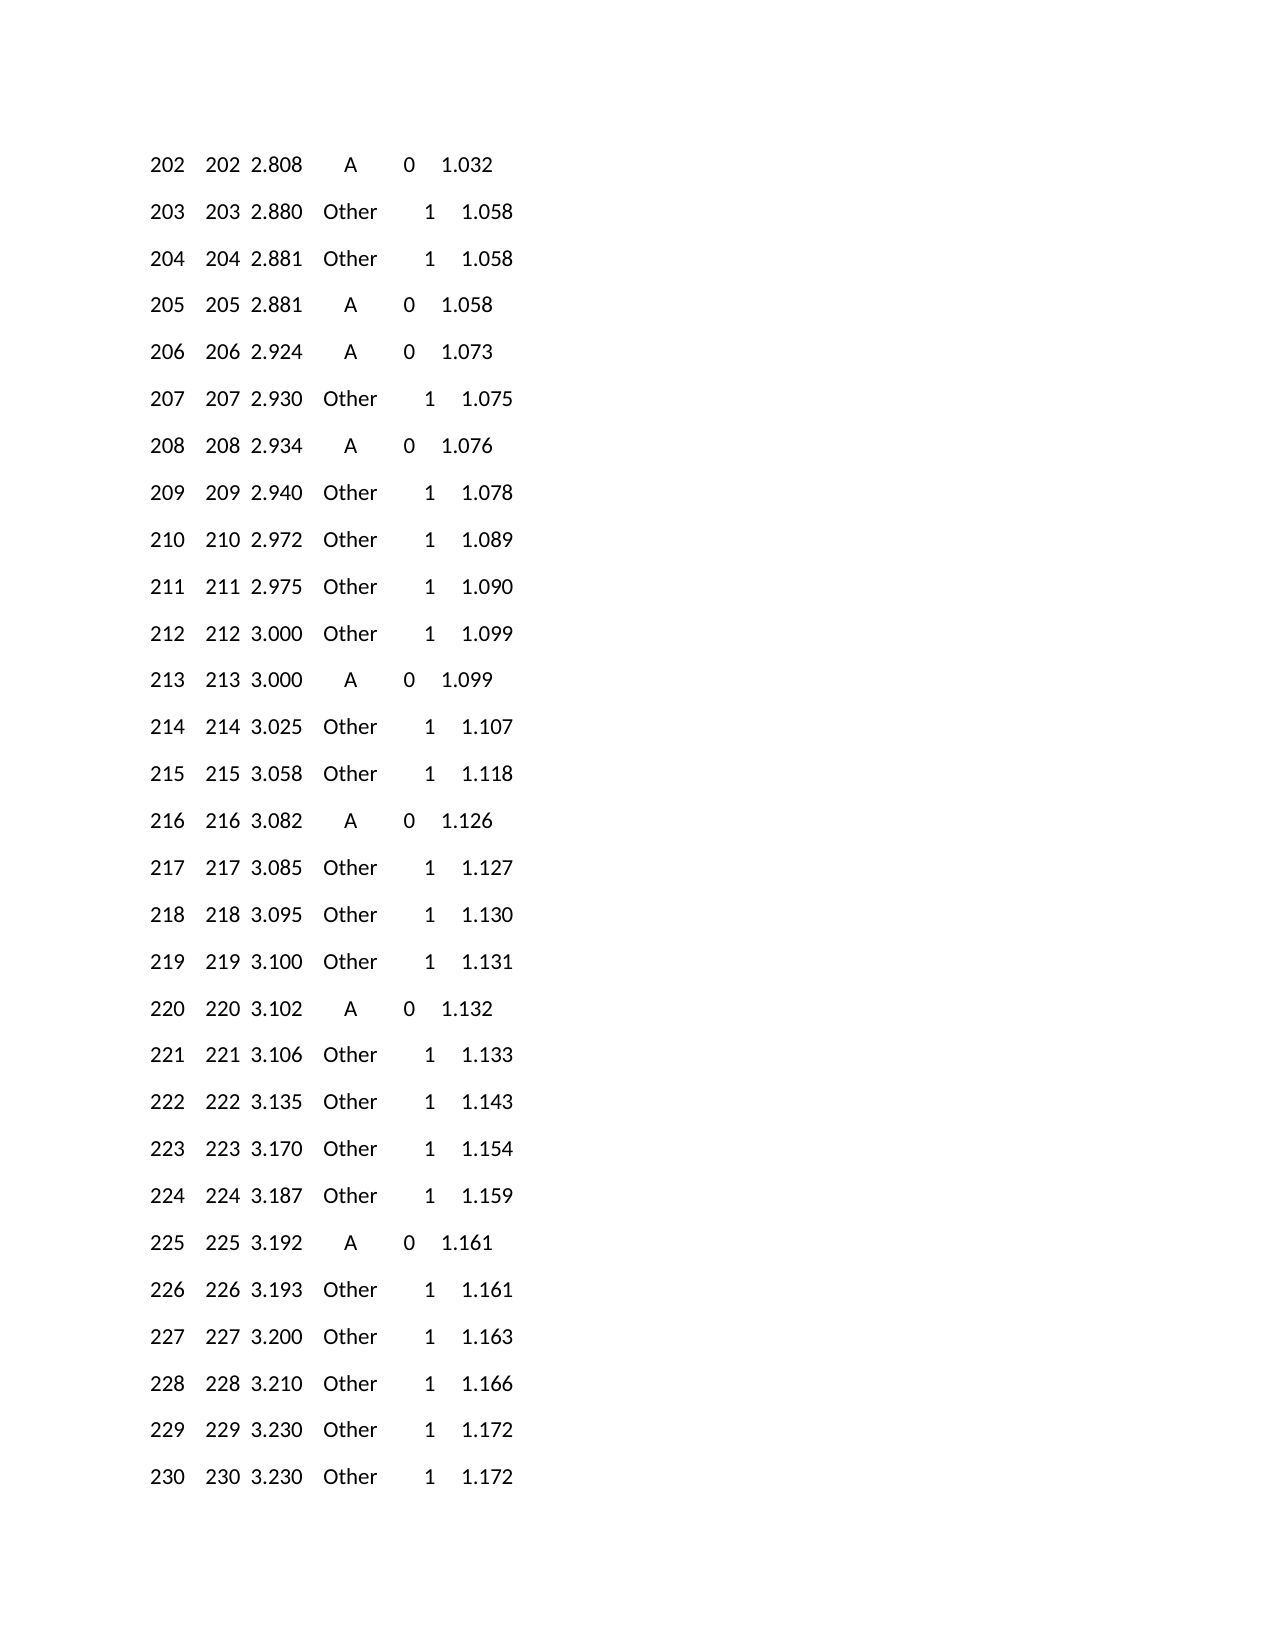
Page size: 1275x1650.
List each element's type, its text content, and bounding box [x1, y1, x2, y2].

text 211 211 2.975 Other 1 1.090 [150, 572, 1125, 600]
text 213 213 3.000 A 0 1.099 [150, 666, 1125, 694]
text 207 207 2.930 Other 1 1.075 [150, 384, 1125, 412]
text 224 224 3.187 Other 1 1.159 [150, 1181, 1125, 1209]
text 217 217 3.085 Other 1 1.127 [150, 853, 1125, 881]
text 208 208 2.934 A 0 1.076 [150, 431, 1125, 459]
text 218 218 3.095 Other 1 1.130 [150, 900, 1125, 928]
text 221 221 3.106 Other 1 1.133 [150, 1041, 1125, 1069]
text 220 220 3.102 A 0 1.132 [150, 994, 1125, 1022]
text 230 230 3.230 Other 1 1.172 [150, 1462, 1125, 1491]
text 227 227 3.200 Other 1 1.163 [150, 1322, 1125, 1350]
text 229 229 3.230 Other 1 1.172 [150, 1416, 1125, 1444]
text 223 223 3.170 Other 1 1.154 [150, 1134, 1125, 1162]
text 219 219 3.100 Other 1 1.131 [150, 947, 1125, 975]
text 206 206 2.924 A 0 1.073 [150, 337, 1125, 366]
text 222 222 3.135 Other 1 1.143 [150, 1087, 1125, 1116]
text 214 214 3.025 Other 1 1.107 [150, 712, 1125, 741]
text 204 204 2.881 Other 1 1.058 [150, 244, 1125, 272]
text 203 203 2.880 Other 1 1.058 [150, 197, 1125, 225]
text 228 228 3.210 Other 1 1.166 [150, 1369, 1125, 1397]
text 212 212 3.000 Other 1 1.099 [150, 619, 1125, 647]
text 202 202 2.808 A 0 1.032 [150, 150, 1125, 178]
text 225 225 3.192 A 0 1.161 [150, 1228, 1125, 1256]
text 226 226 3.193 Other 1 1.161 [150, 1275, 1125, 1303]
text 209 209 2.940 Other 1 1.078 [150, 478, 1125, 506]
text 216 216 3.082 A 0 1.126 [150, 806, 1125, 834]
text 210 210 2.972 Other 1 1.089 [150, 525, 1125, 553]
text 205 205 2.881 A 0 1.058 [150, 291, 1125, 319]
text 215 215 3.058 Other 1 1.118 [150, 759, 1125, 787]
